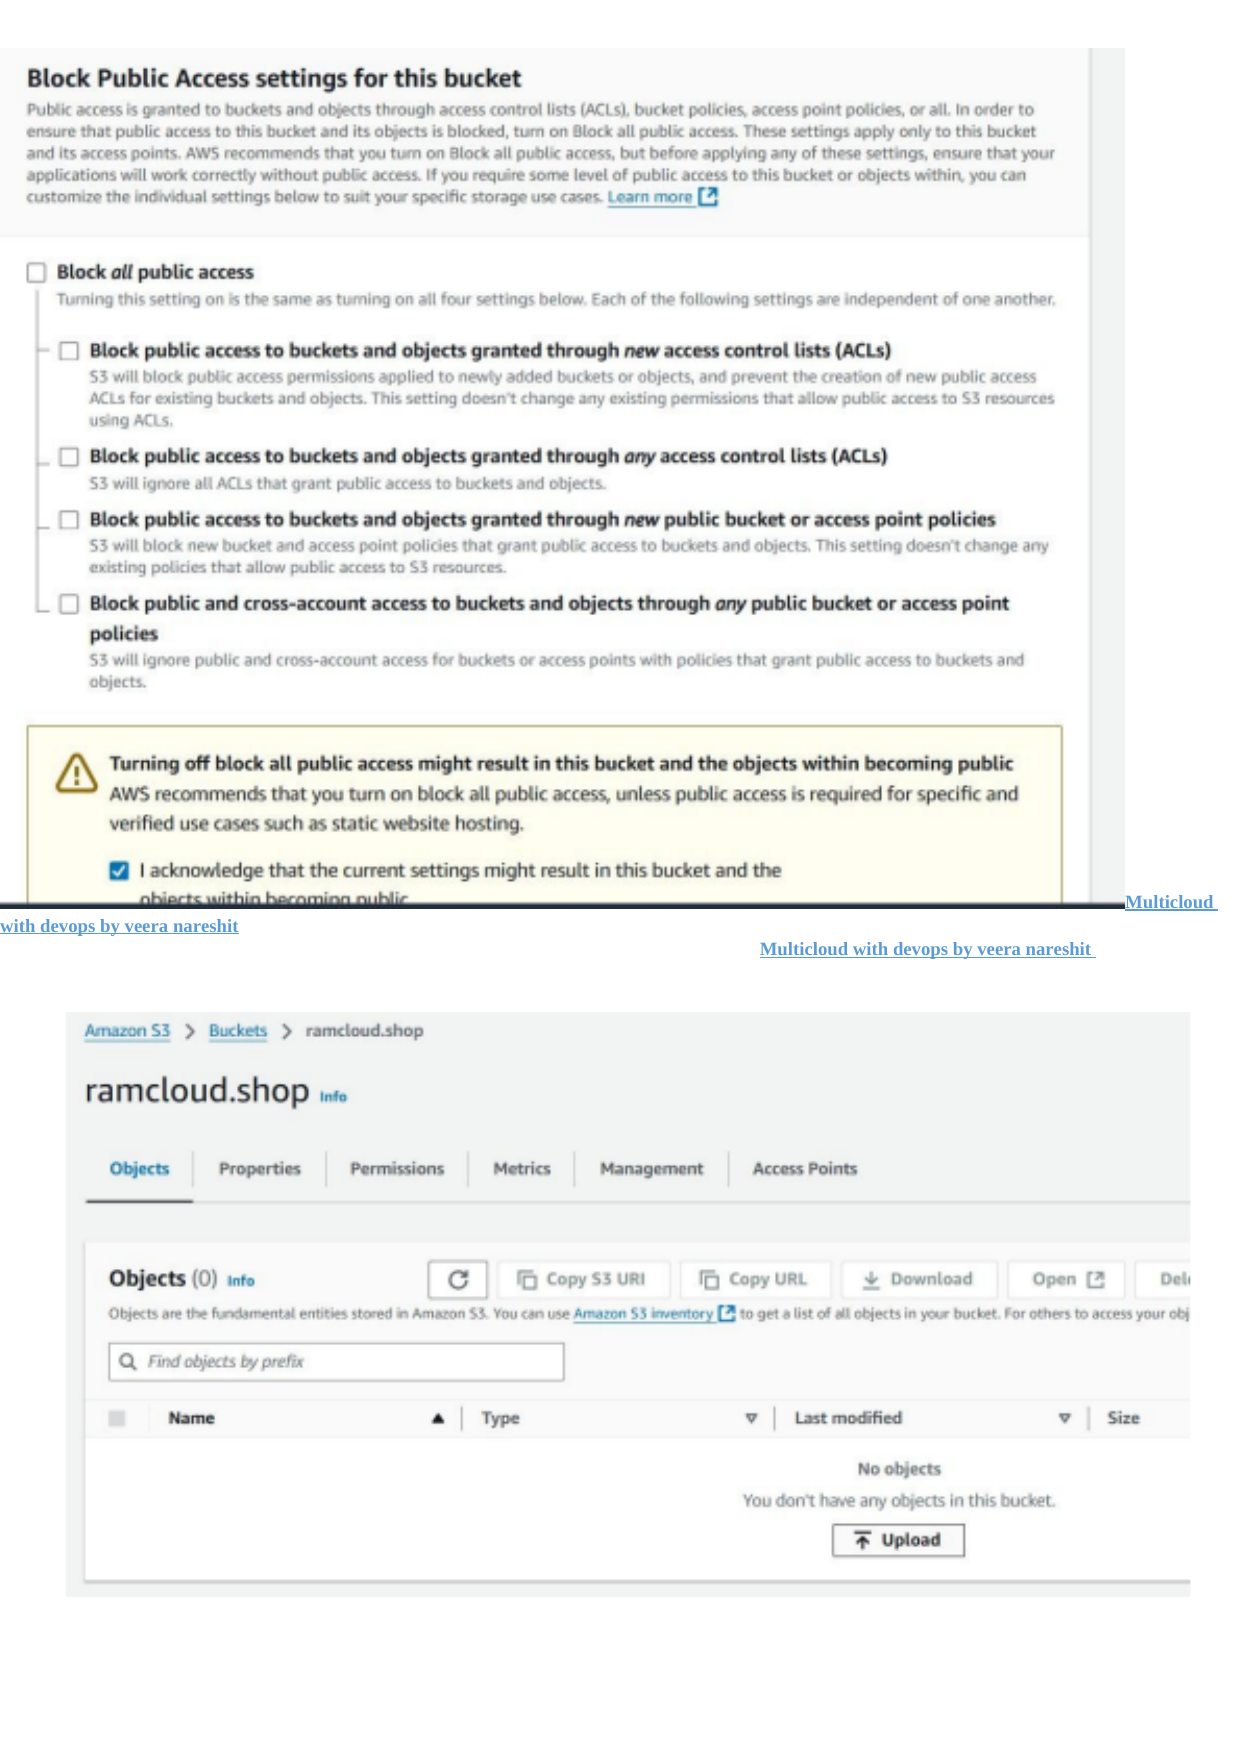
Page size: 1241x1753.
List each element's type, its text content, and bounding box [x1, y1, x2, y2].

text Multicloud with devops by veera nareshit [0, 938, 1091, 960]
picture [65, 991, 1191, 1613]
picture [0, 48, 1125, 909]
